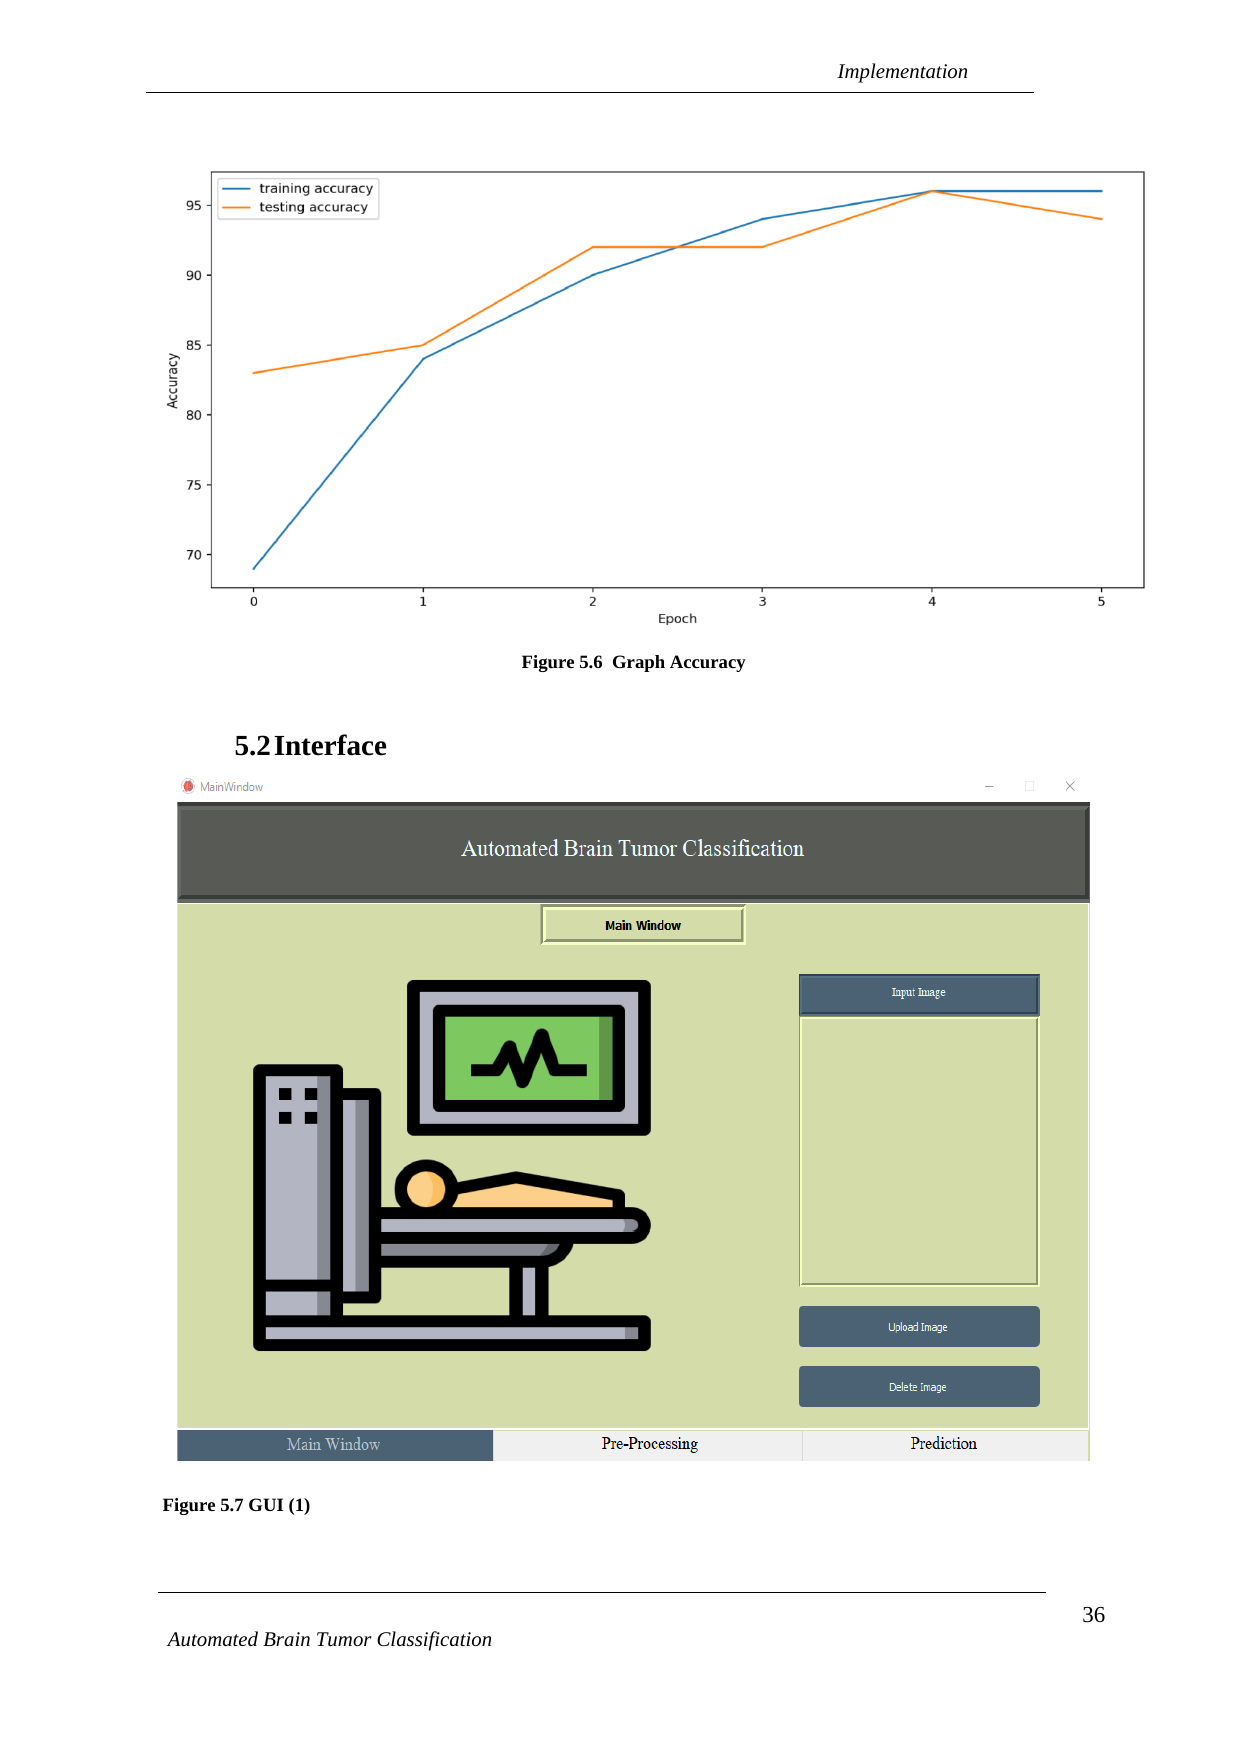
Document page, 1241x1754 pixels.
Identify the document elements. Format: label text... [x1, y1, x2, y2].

picture [177, 773, 1090, 1461]
subtitle Interface [234, 728, 1105, 761]
text Figure 5.6 Graph Accuracy [162, 651, 1105, 672]
picture [162, 162, 1152, 625]
